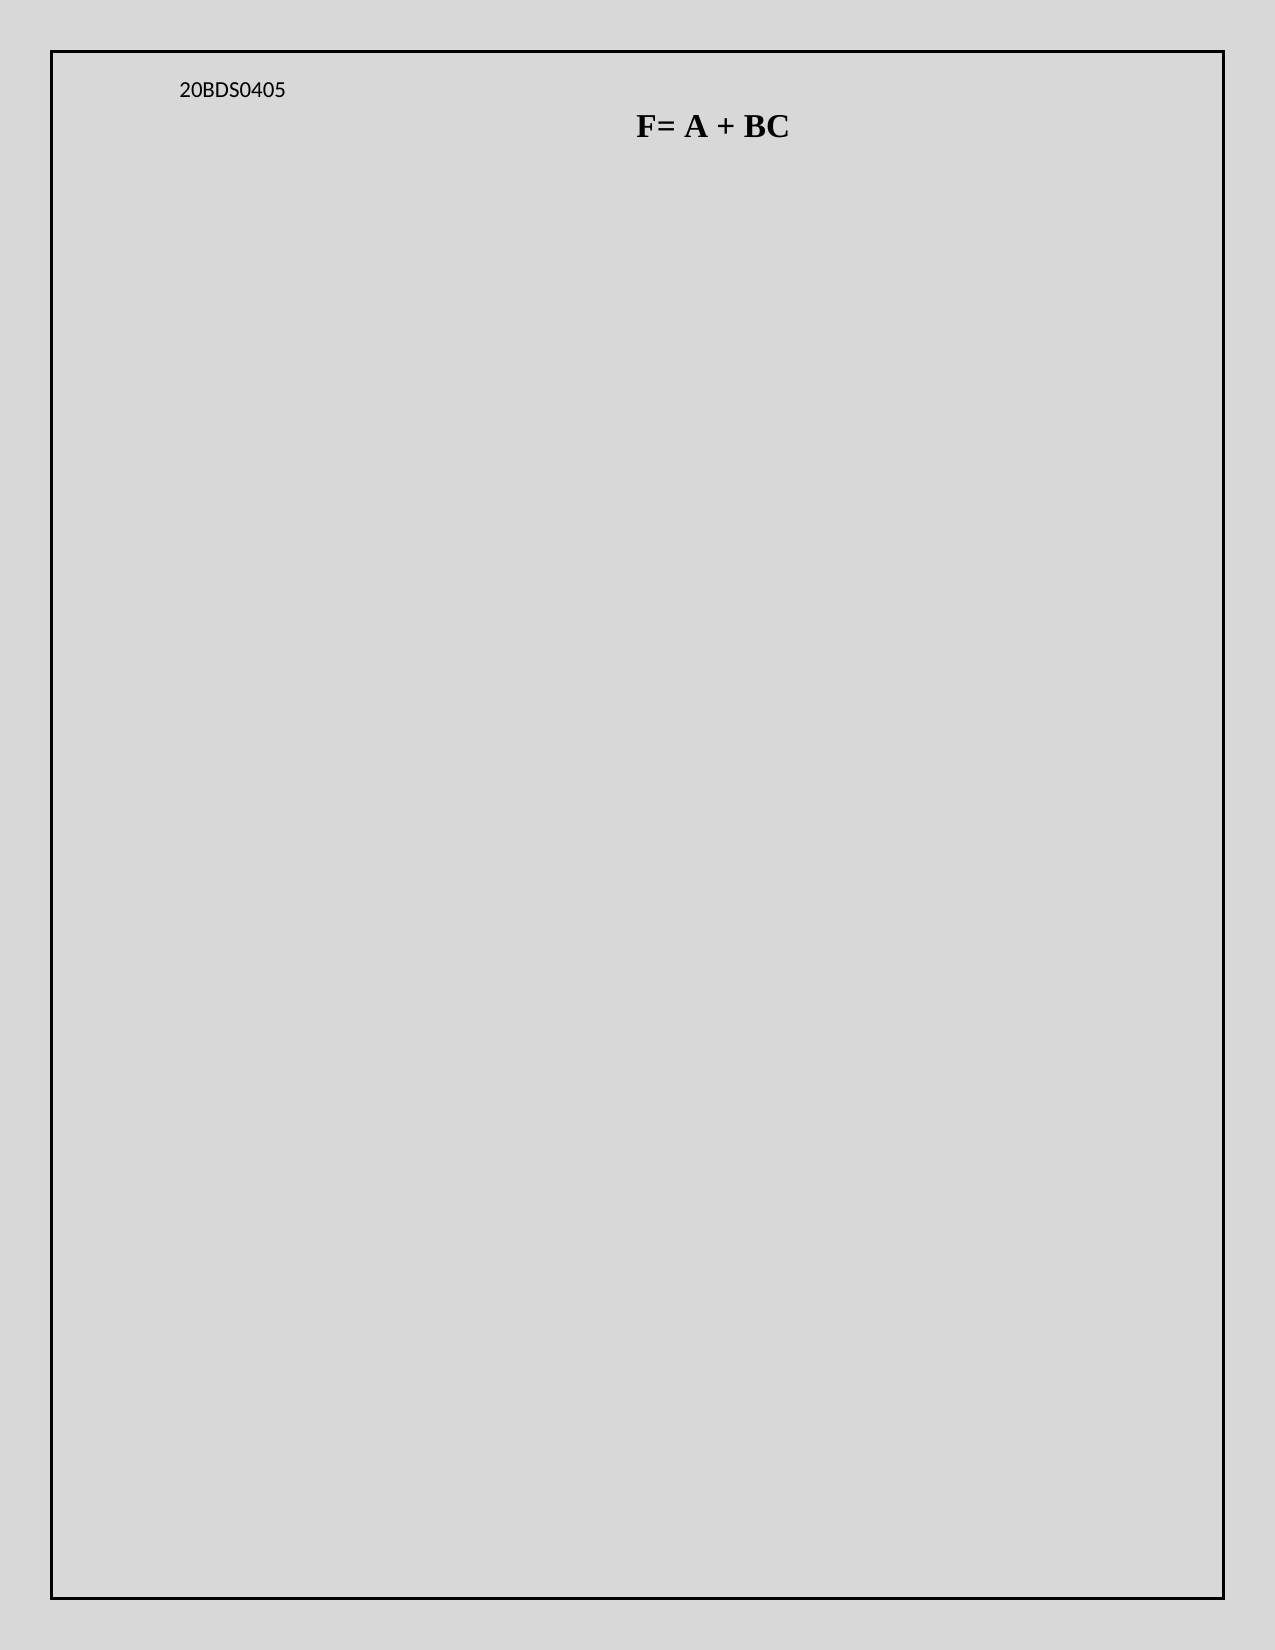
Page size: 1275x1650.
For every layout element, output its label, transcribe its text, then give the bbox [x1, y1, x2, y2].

text F= A + BC [372, 106, 1054, 144]
